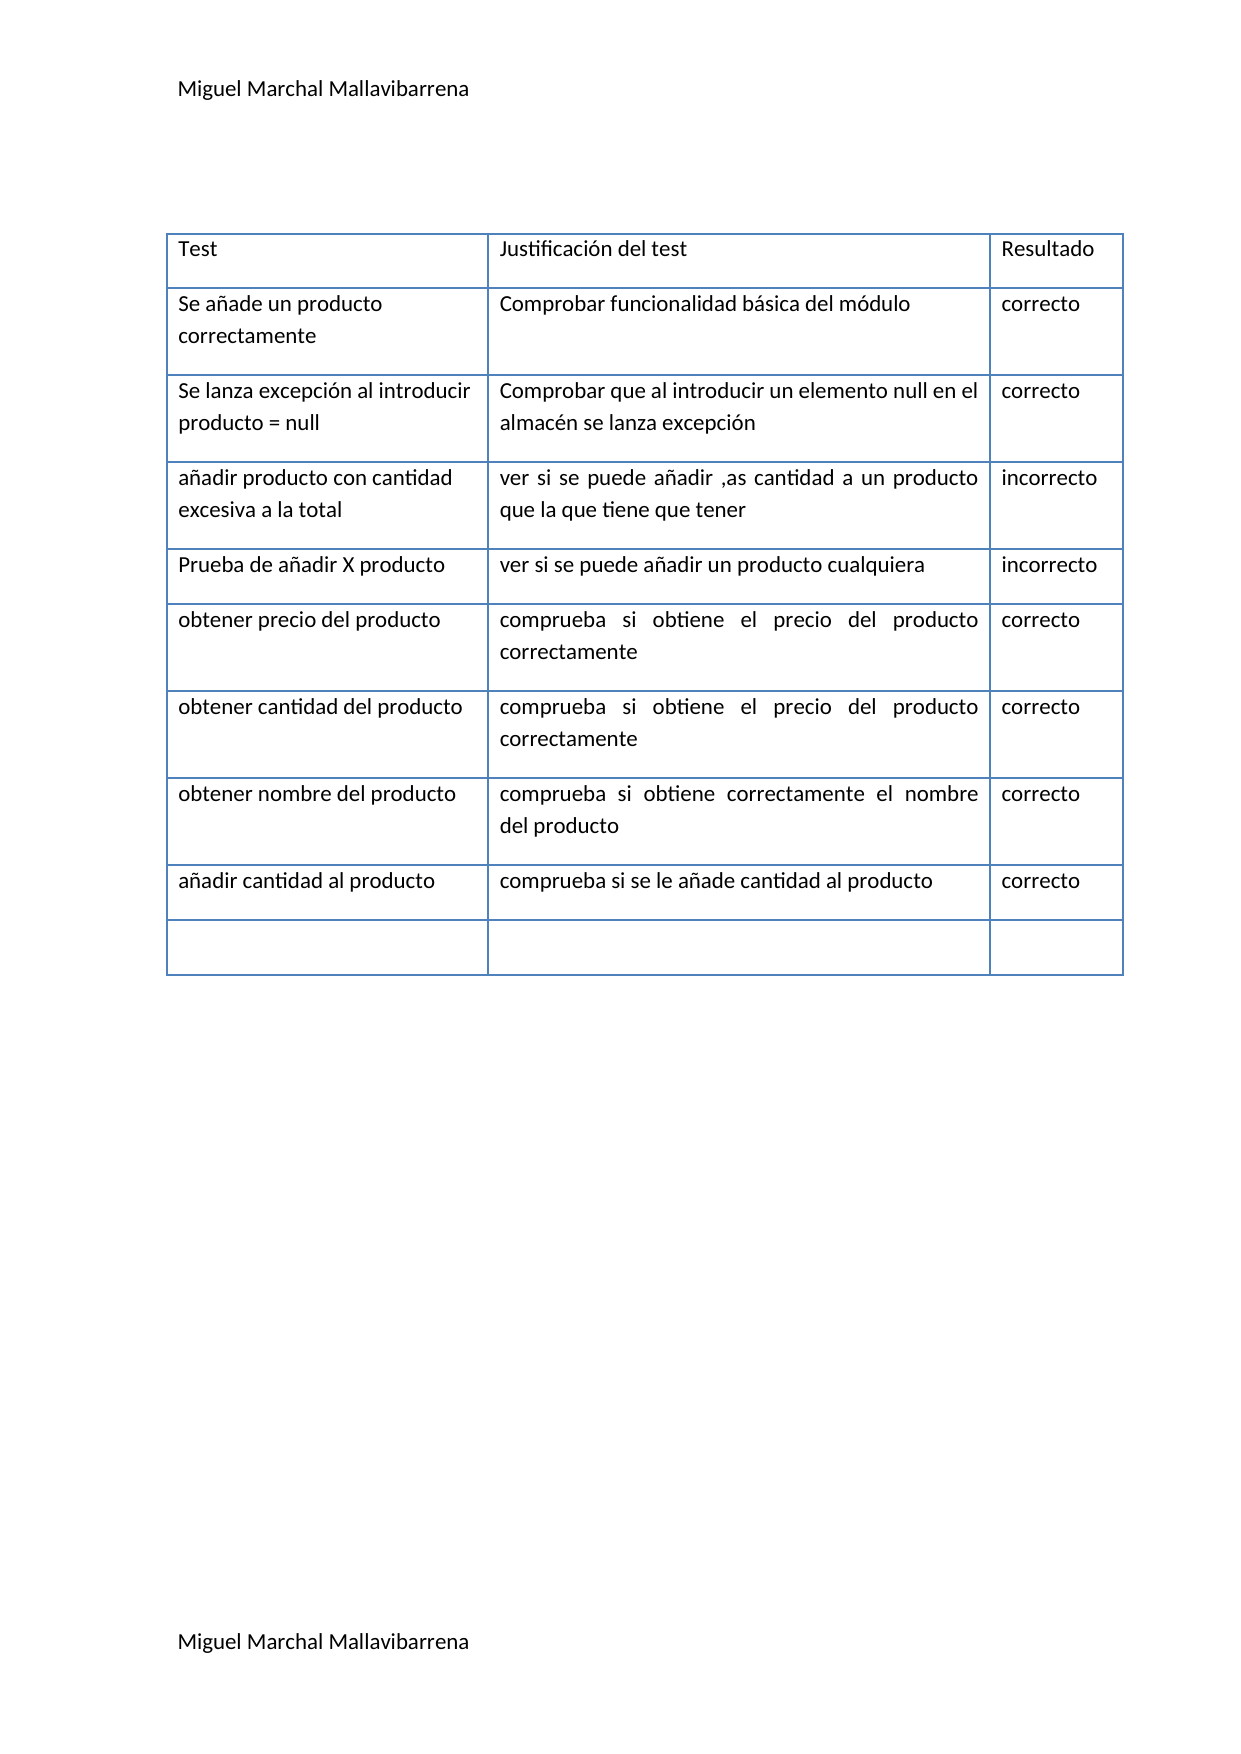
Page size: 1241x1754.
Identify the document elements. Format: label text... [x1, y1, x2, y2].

table_cell correcto [991, 692, 1122, 777]
table_cell ver si se puede añadir ,as cantidad a un producto que la que tiene que tener [489, 463, 989, 548]
table_cell [489, 921, 989, 973]
table_cell ver si se puede añadir un producto cualquiera [489, 550, 989, 603]
table_header Test [168, 235, 487, 287]
table_cell [991, 921, 1122, 973]
table_cell [168, 921, 487, 973]
table_cell Comprobar funcionalidad básica del módulo [489, 289, 989, 374]
table_cell correcto [991, 289, 1122, 374]
table_cell Se añade un producto correctamente [168, 289, 487, 374]
table_cell obtener cantidad del producto [168, 692, 487, 777]
table_cell añadir cantidad al producto [168, 866, 487, 919]
table_header Justificación del test [489, 235, 989, 287]
table_cell incorrecto [991, 463, 1122, 548]
table_cell obtener nombre del producto [168, 779, 487, 864]
table_cell correcto [991, 376, 1122, 461]
table_cell obtener precio del producto [168, 605, 487, 690]
table_cell incorrecto [991, 550, 1122, 603]
table_cell Se lanza excepción al introducir producto = null [168, 376, 487, 461]
table_cell correcto [991, 605, 1122, 690]
table_cell Comprobar que al introducir un elemento null en el almacén se lanza excepción [489, 376, 989, 461]
table_cell Prueba de añadir X producto [168, 550, 487, 603]
table_cell añadir producto con cantidad excesiva a la total [168, 463, 487, 548]
table_header Resultado [991, 235, 1122, 287]
table_cell correcto [991, 866, 1122, 919]
table_cell correcto [991, 779, 1122, 864]
table_cell comprueba si obtiene correctamente el nombre del producto [489, 779, 989, 864]
table_cell comprueba si se le añade cantidad al producto [489, 866, 989, 919]
table_cell comprueba si obtiene el precio del producto correctamente [489, 692, 989, 777]
table_cell comprueba si obtiene el precio del producto correctamente [489, 605, 989, 690]
